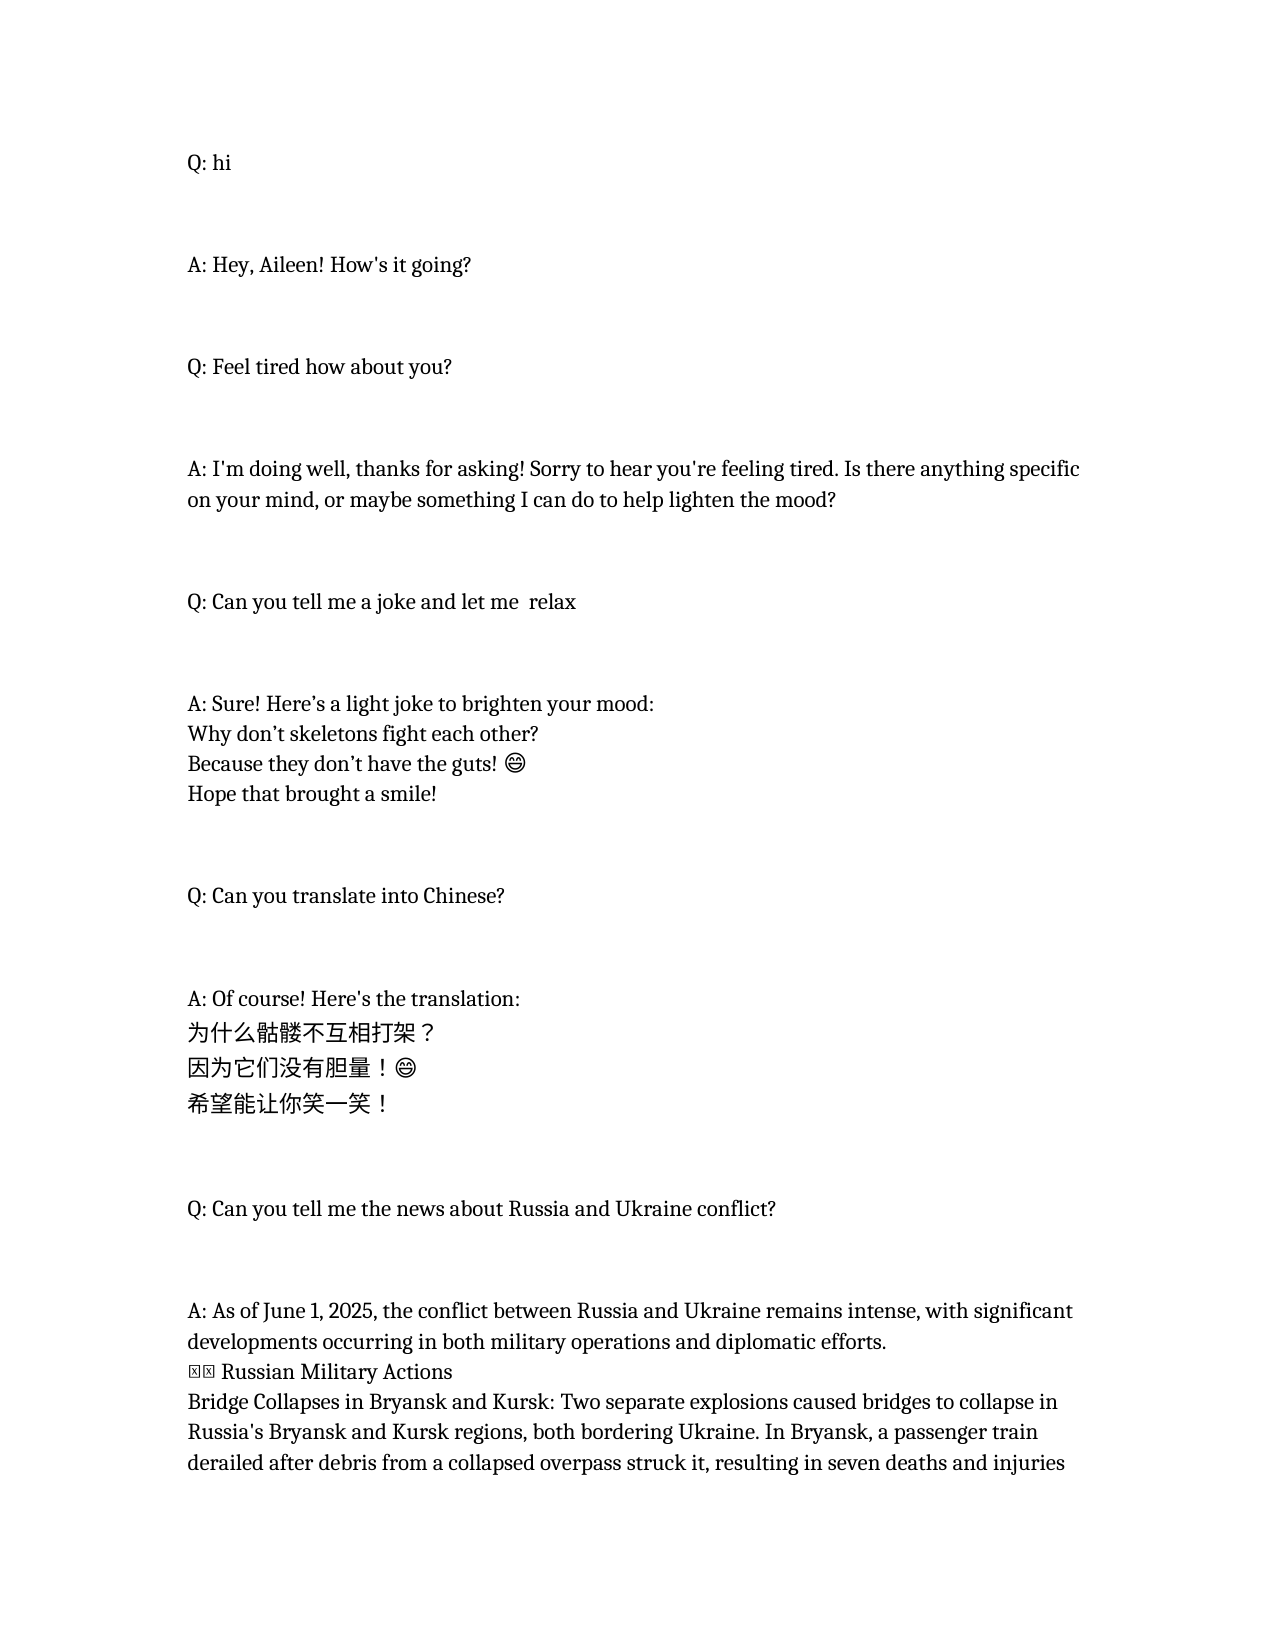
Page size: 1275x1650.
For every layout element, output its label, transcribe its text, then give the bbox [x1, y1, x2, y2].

text Q: hi [187, 150, 1087, 176]
text Q: Can you tell me a joke and let me relax [187, 588, 1087, 615]
text A: Of course! Here's the translation: 为什么骷髅不互相打架？ 因为它们没有胆量！😄 希望能让你笑一笑！ [187, 985, 1087, 1119]
text A: Hey, Aileen! How's it going? [187, 252, 1087, 278]
text A: I'm doing well, thanks for asking! Sorry to hear you're feeling tired. Is there anything specific on your mind, or maybe something I can do to help lighten the mood? [187, 456, 1087, 513]
text Q: Feel tired how about you? [187, 354, 1087, 381]
text A: Sure! Here’s a light joke to brighten your mood: Why don’t skeletons fight each other? Because they don’t have the guts! 😄 Hope that brought a smile! [187, 691, 1087, 808]
text Q: Can you tell me the news about Russia and Ukraine conflict? [187, 1196, 1087, 1222]
text Q: Can you translate into Chinese? [187, 883, 1087, 910]
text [187, 1298, 1087, 1476]
